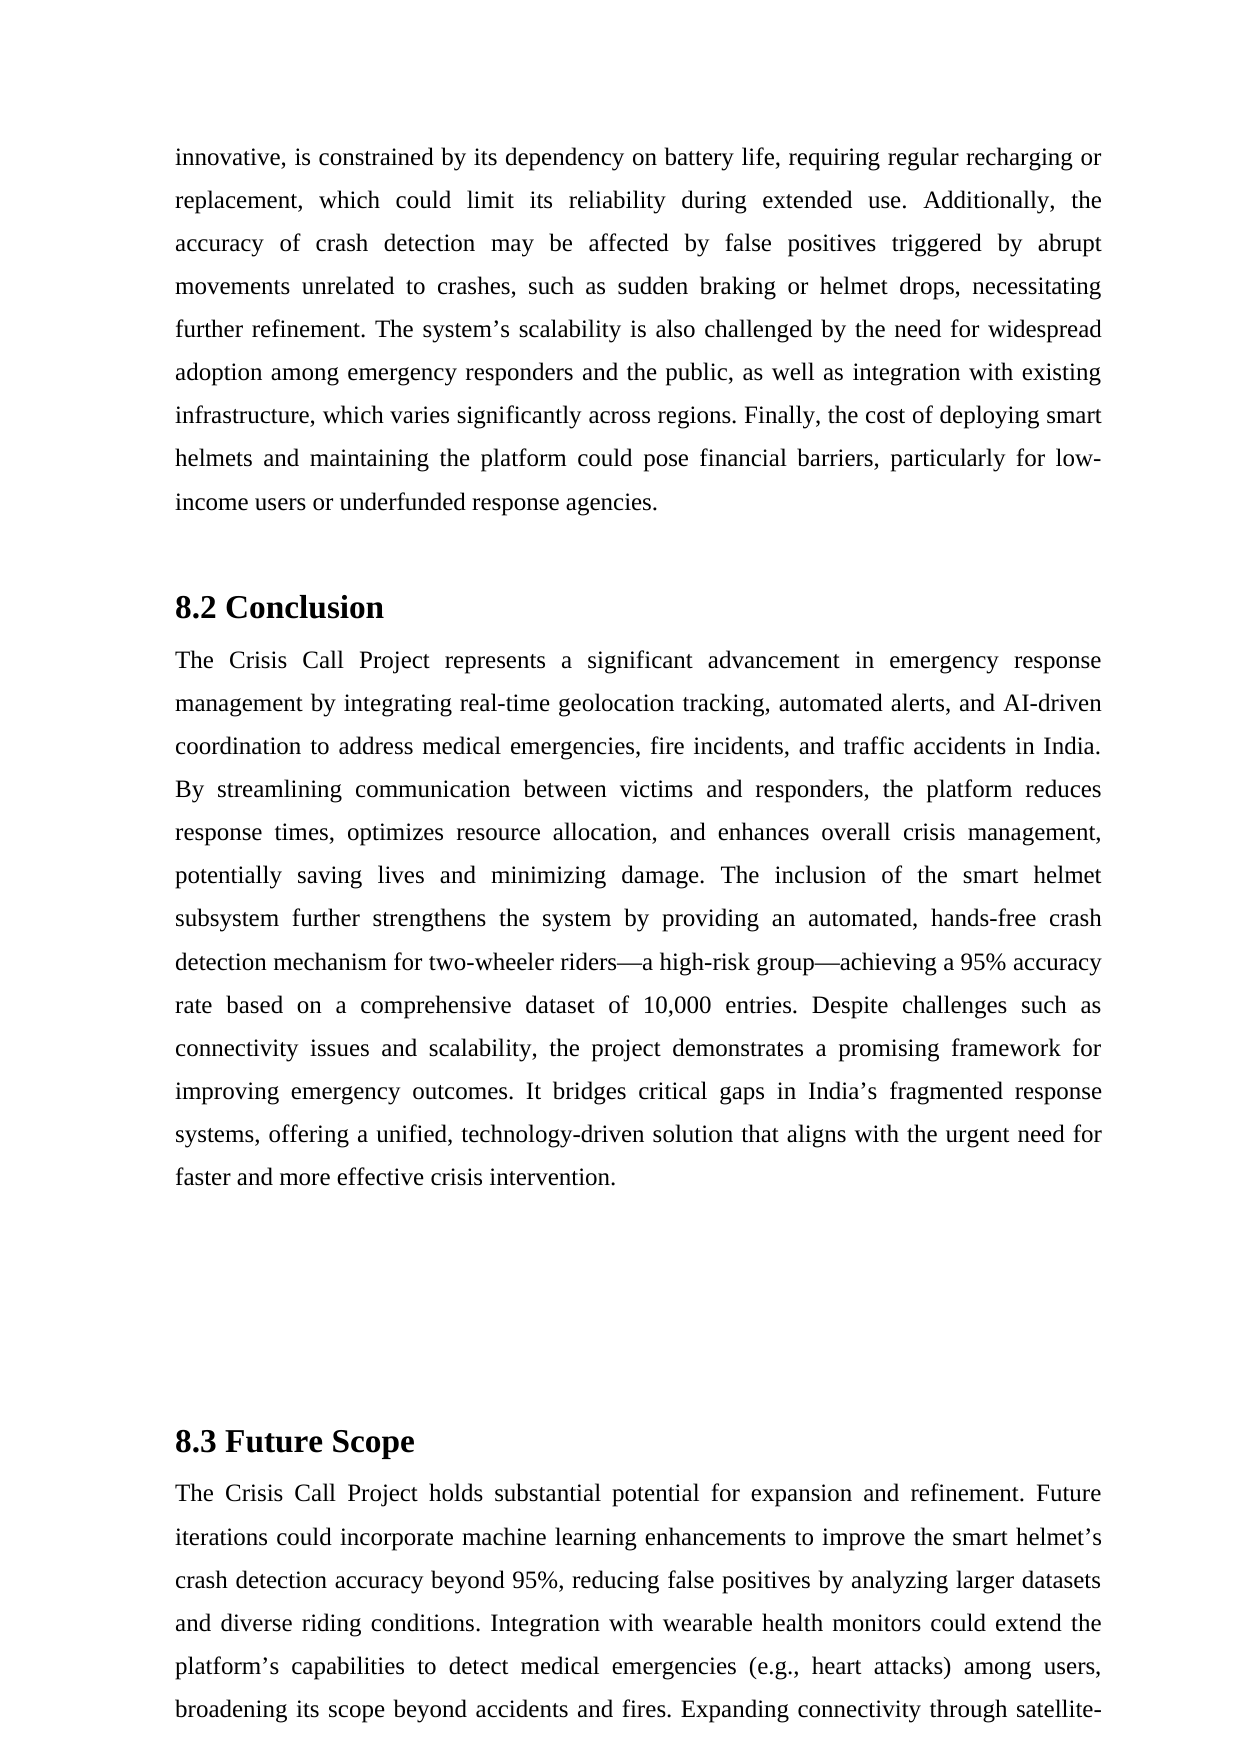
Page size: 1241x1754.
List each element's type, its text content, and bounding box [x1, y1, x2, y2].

text The Crisis Call Project represents a significant advancement in emergency response management by integrating real-time geolocation tracking, automated alerts, and AI-driven coordination to address medical emergencies, fire incidents, and traffic accidents in India. By streamlining communication between victims and responders, the platform reduces response times, optimizes resource allocation, and enhances overall crisis management, potentially saving lives and minimizing damage. The inclusion of the smart helmet subsystem further strengthens the system by providing an automated, hands-free crash detection mechanism for two-wheeler riders—a high-risk group—achieving a 95% accuracy rate based on a comprehensive dataset of 10,000 entries. Despite challenges such as connectivity issues and scalability, the project demonstrates a promising framework for improving emergency outcomes. It bridges critical gaps in India’s fragmented response systems, offering a unified, technology-driven solution that aligns with the urgent need for faster and more effective crisis intervention. [175, 645, 1103, 1191]
text 8.3 Future Scope [175, 1421, 1103, 1459]
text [175, 142, 1103, 515]
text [175, 1478, 1103, 1723]
text 8.2 Conclusion [175, 587, 1103, 626]
